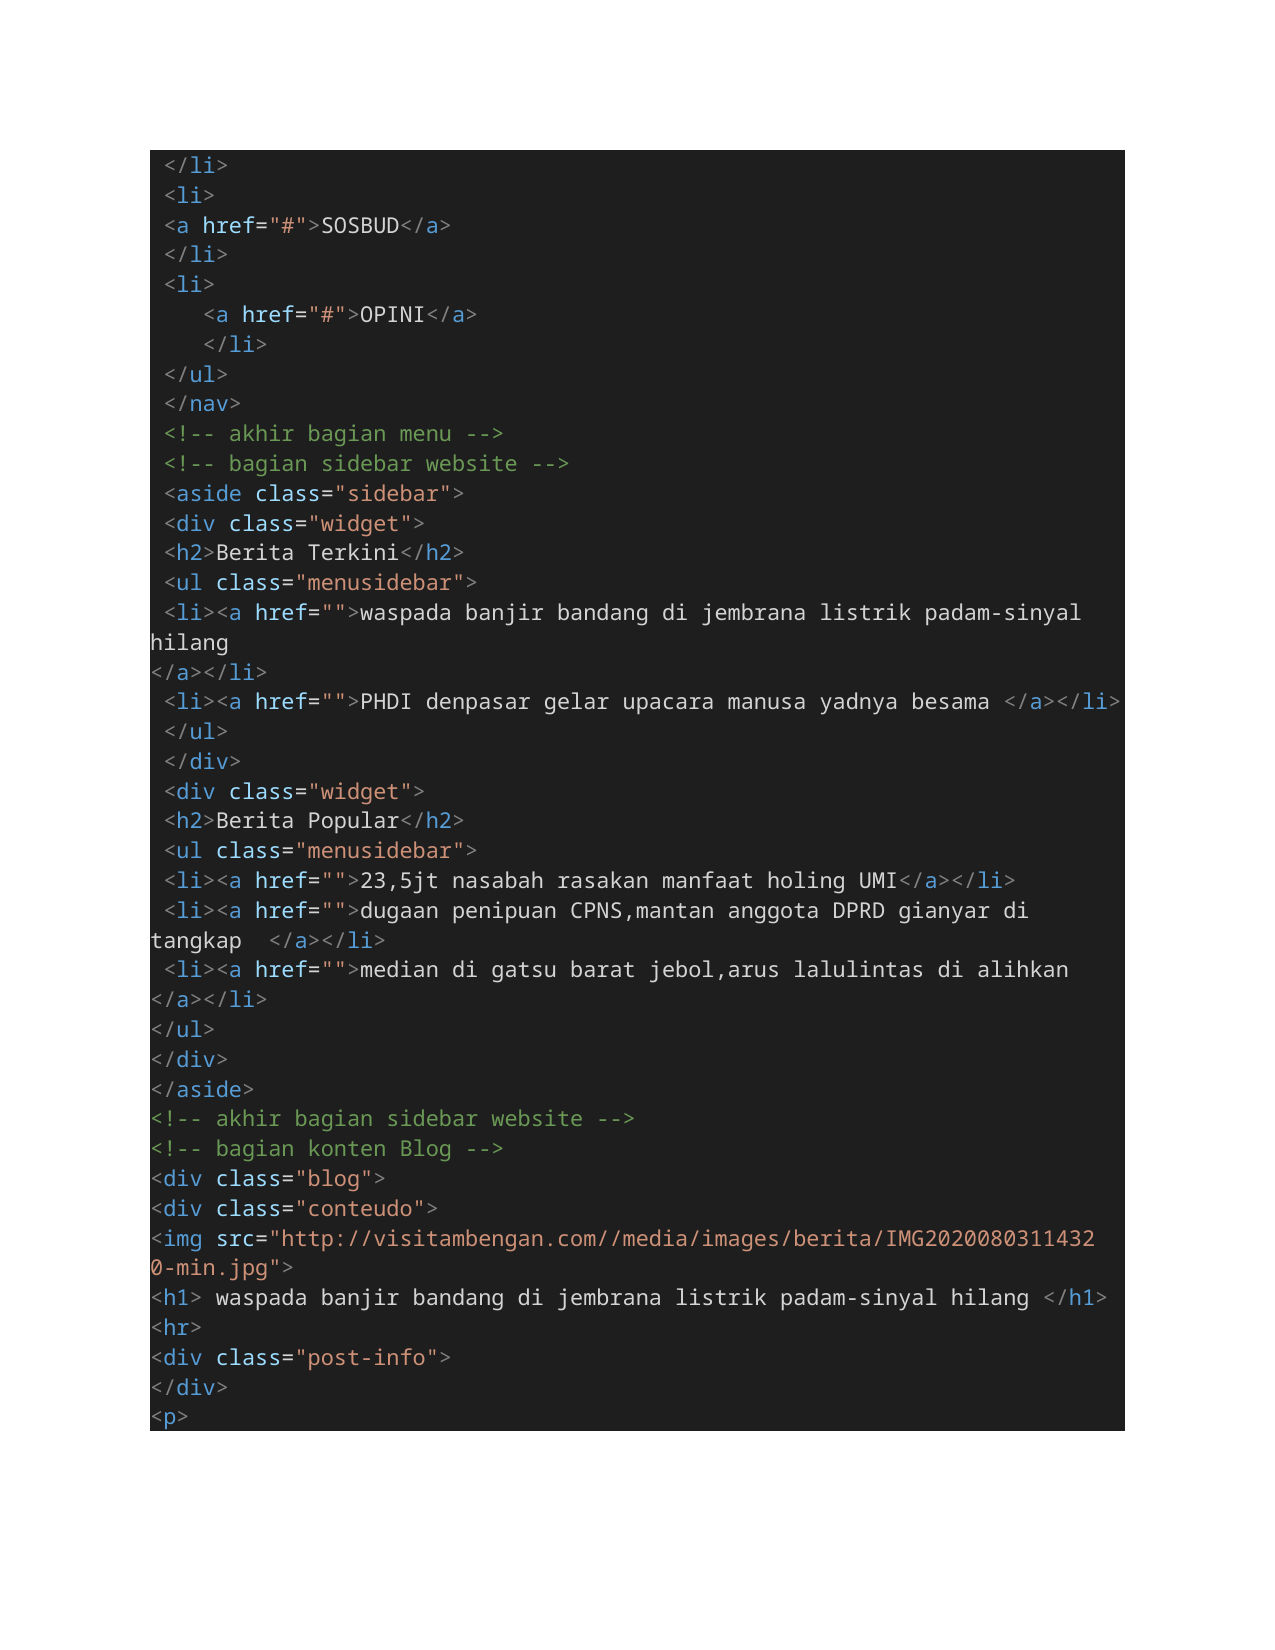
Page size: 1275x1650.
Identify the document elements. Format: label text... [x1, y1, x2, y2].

text </nav> [150, 388, 1125, 418]
text </a></li> [150, 656, 1125, 686]
text </ul> [150, 716, 1125, 746]
text <div class="widget"> [150, 776, 1125, 805]
text <!-- bagian sidebar website --> [150, 448, 1125, 478]
text </ul> [150, 358, 1125, 388]
text <li> [150, 180, 1125, 209]
text <h2>Berita Terkini</h2> [150, 537, 1125, 567]
text <aside class="sidebar"> [150, 478, 1125, 507]
text <h2>Berita Popular</h2> [150, 805, 1125, 835]
text <div class="conteudo"> [150, 1193, 1125, 1222]
text </ul> [150, 1014, 1125, 1044]
text </li> [150, 150, 1125, 180]
text <a href="#">OPINI</a> [150, 299, 1125, 329]
text </div> [150, 746, 1125, 776]
text 0-min.jpg"> [150, 1252, 1125, 1282]
text </div> [150, 1044, 1125, 1073]
text <li><a href="">23,5jt nasabah rasakan manfaat holing UMI</a></li> [150, 865, 1125, 895]
text </div> [150, 1371, 1125, 1401]
text <a href="#">SOSBUD</a> [150, 209, 1125, 239]
text </li> [150, 329, 1125, 358]
text <!-- akhir bagian sidebar website --> [150, 1103, 1125, 1133]
text <hr> [150, 1312, 1125, 1342]
text </aside> [150, 1073, 1125, 1103]
text <h1> waspada banjir bandang di jembrana listrik padam-sinyal hilang </h1> [150, 1282, 1125, 1312]
text </li> [150, 239, 1125, 269]
text <img src="http://visitambengan.com//media/images/berita/IMG2020080311432 [150, 1222, 1125, 1252]
text <li><a href="">waspada banjir bandang di jembrana listrik padam-sinyal hilang [150, 597, 1125, 656]
text <li><a href="">dugaan penipuan CPNS,mantan anggota DPRD gianyar di tangkap </a></li> [150, 895, 1125, 954]
text <div class="blog"> [150, 1163, 1125, 1193]
text <!-- bagian konten Blog --> [150, 1133, 1125, 1163]
text <li><a href="">PHDI denpasar gelar upacara manusa yadnya besama </a></li> [150, 686, 1125, 716]
text <div class="post-info"> [150, 1342, 1125, 1371]
text <div class="widget"> [150, 507, 1125, 537]
text <p> [150, 1401, 1125, 1431]
text <ul class="menusidebar"> [150, 835, 1125, 865]
text <li> [150, 269, 1125, 299]
text <ul class="menusidebar"> [150, 567, 1125, 597]
text <li><a href="">median di gatsu barat jebol,arus lalulintas di alihkan </a></li> [150, 954, 1125, 1014]
text <!-- akhir bagian menu --> [150, 418, 1125, 448]
